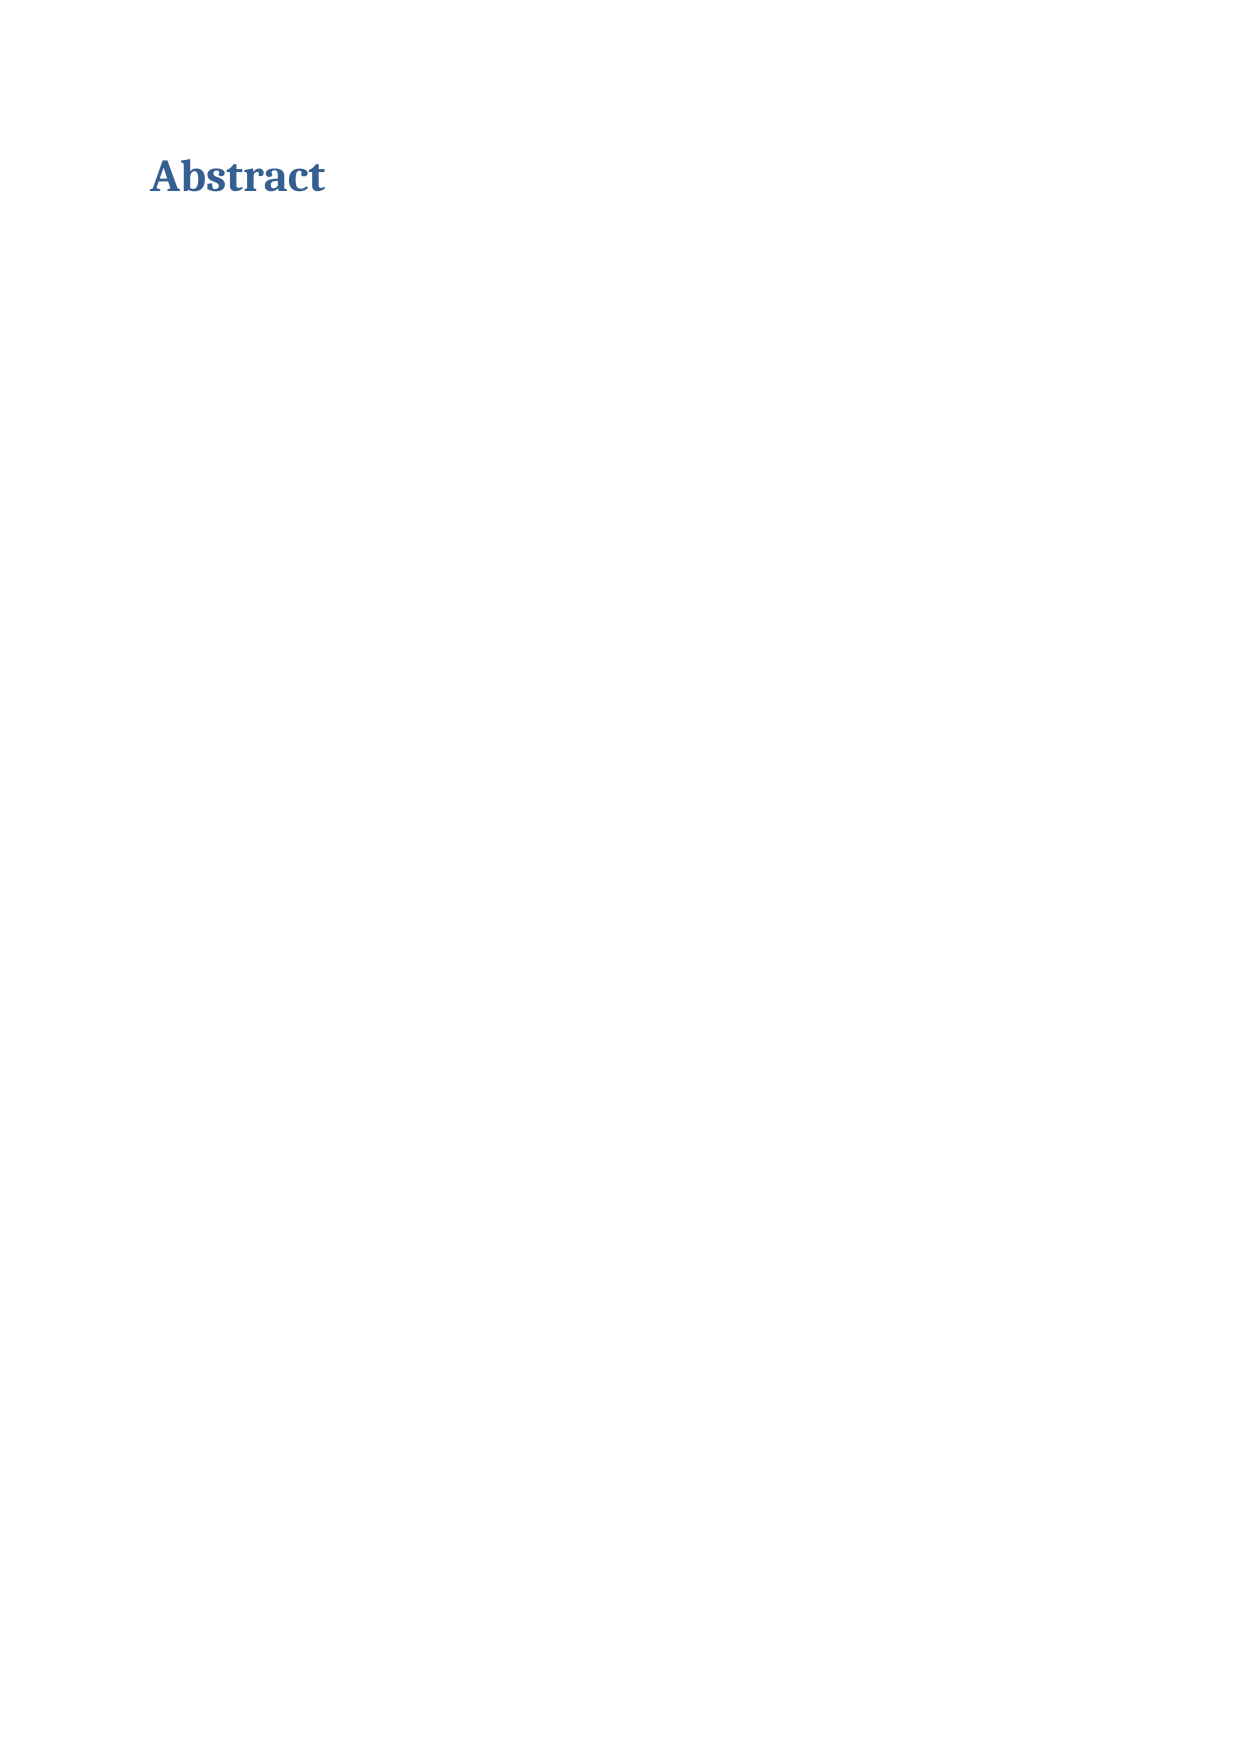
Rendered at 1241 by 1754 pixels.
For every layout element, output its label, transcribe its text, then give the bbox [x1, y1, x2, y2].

subtitle Abstract [150, 150, 1090, 203]
